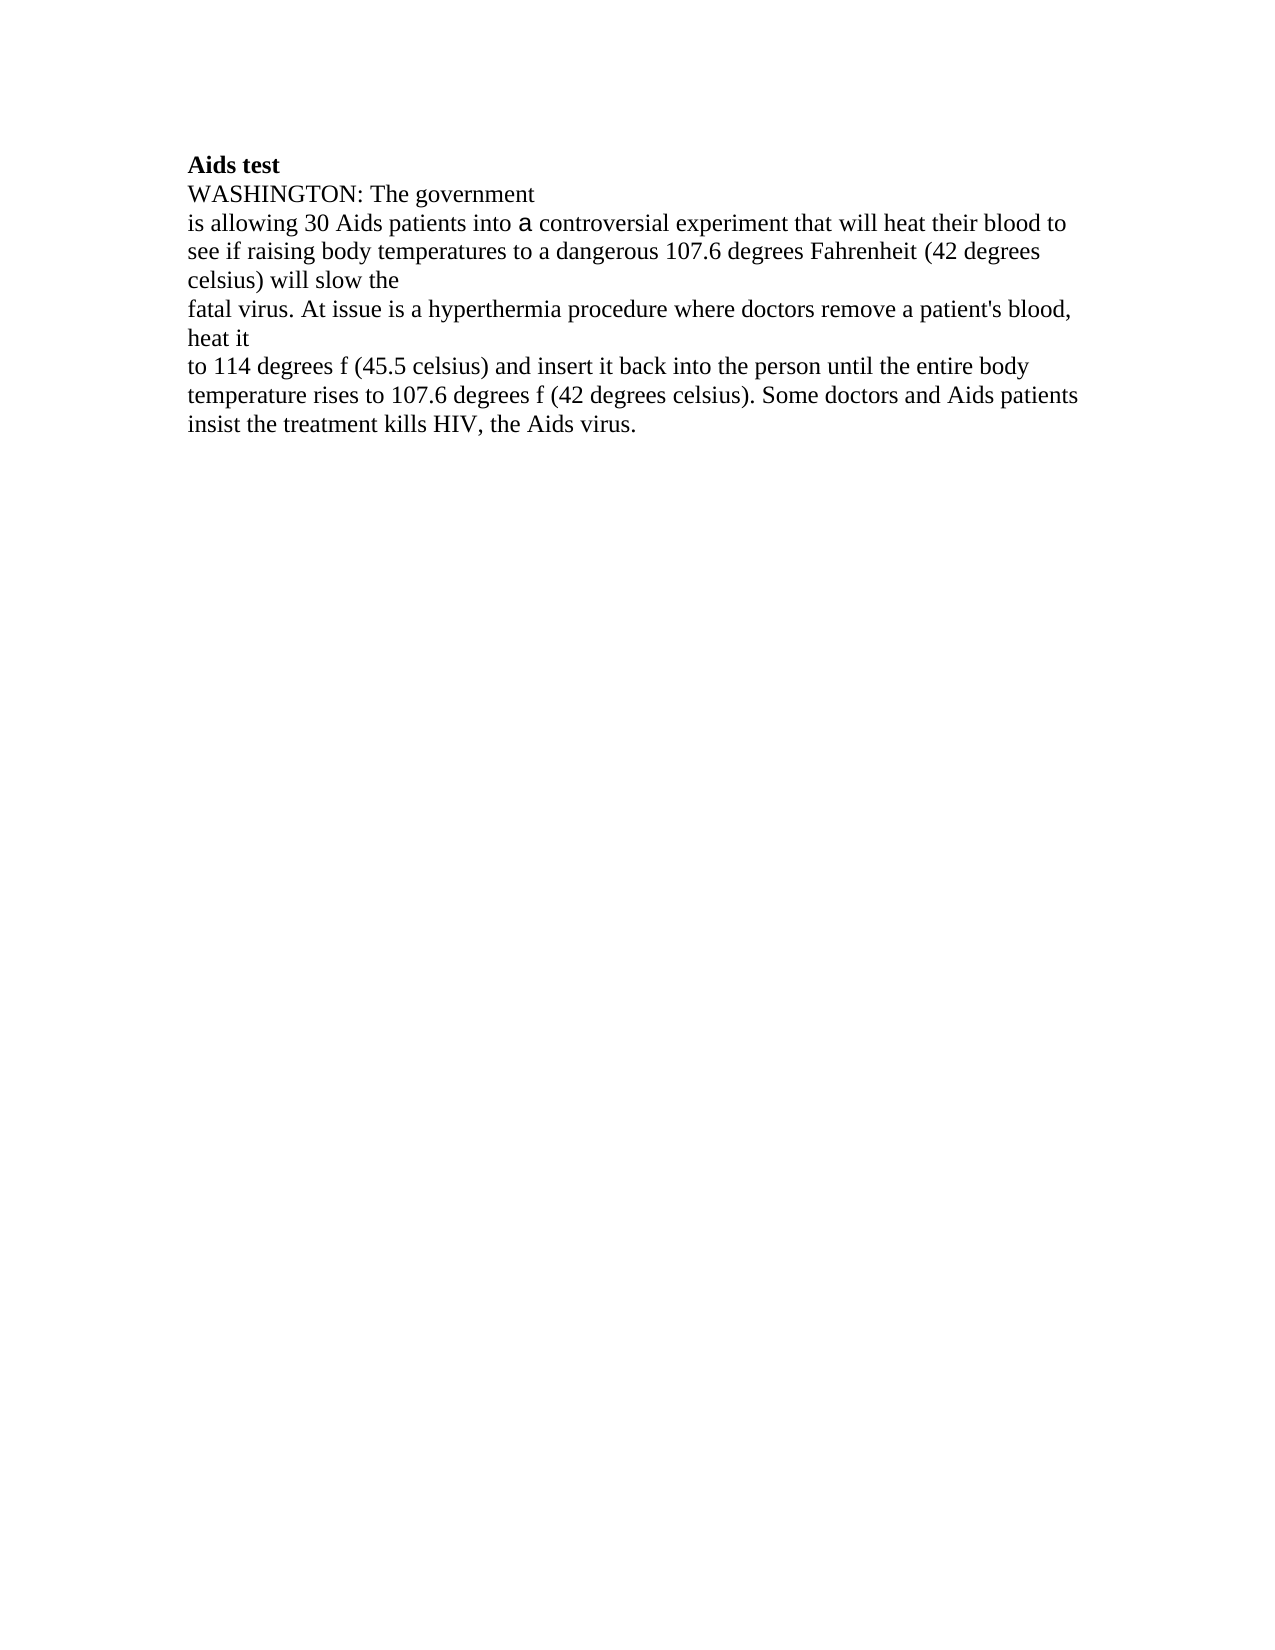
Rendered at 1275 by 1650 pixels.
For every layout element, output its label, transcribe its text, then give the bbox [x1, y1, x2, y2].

text WASHINGTON: The government [187, 179, 1087, 207]
text fatal virus. At issue is a hyperthermia procedure where doctors remove a patient's blood, heat it [187, 294, 1087, 351]
text is allowing 30 Aids patients into a controversial experiment that will heat their blood to see if raising body temperatures to a dangerous 107.6 degrees Fahrenheit (42 degrees celsius) will slow the [187, 207, 1087, 294]
text to 114 degrees f (45.5 celsius) and insert it back into the person until the entire body temperature rises to 107.6 degrees f (42 degrees celsius). Some doctors and Aids patients insist the treatment kills HIV, the Aids virus. [187, 351, 1087, 438]
text Aids test [187, 150, 1087, 179]
